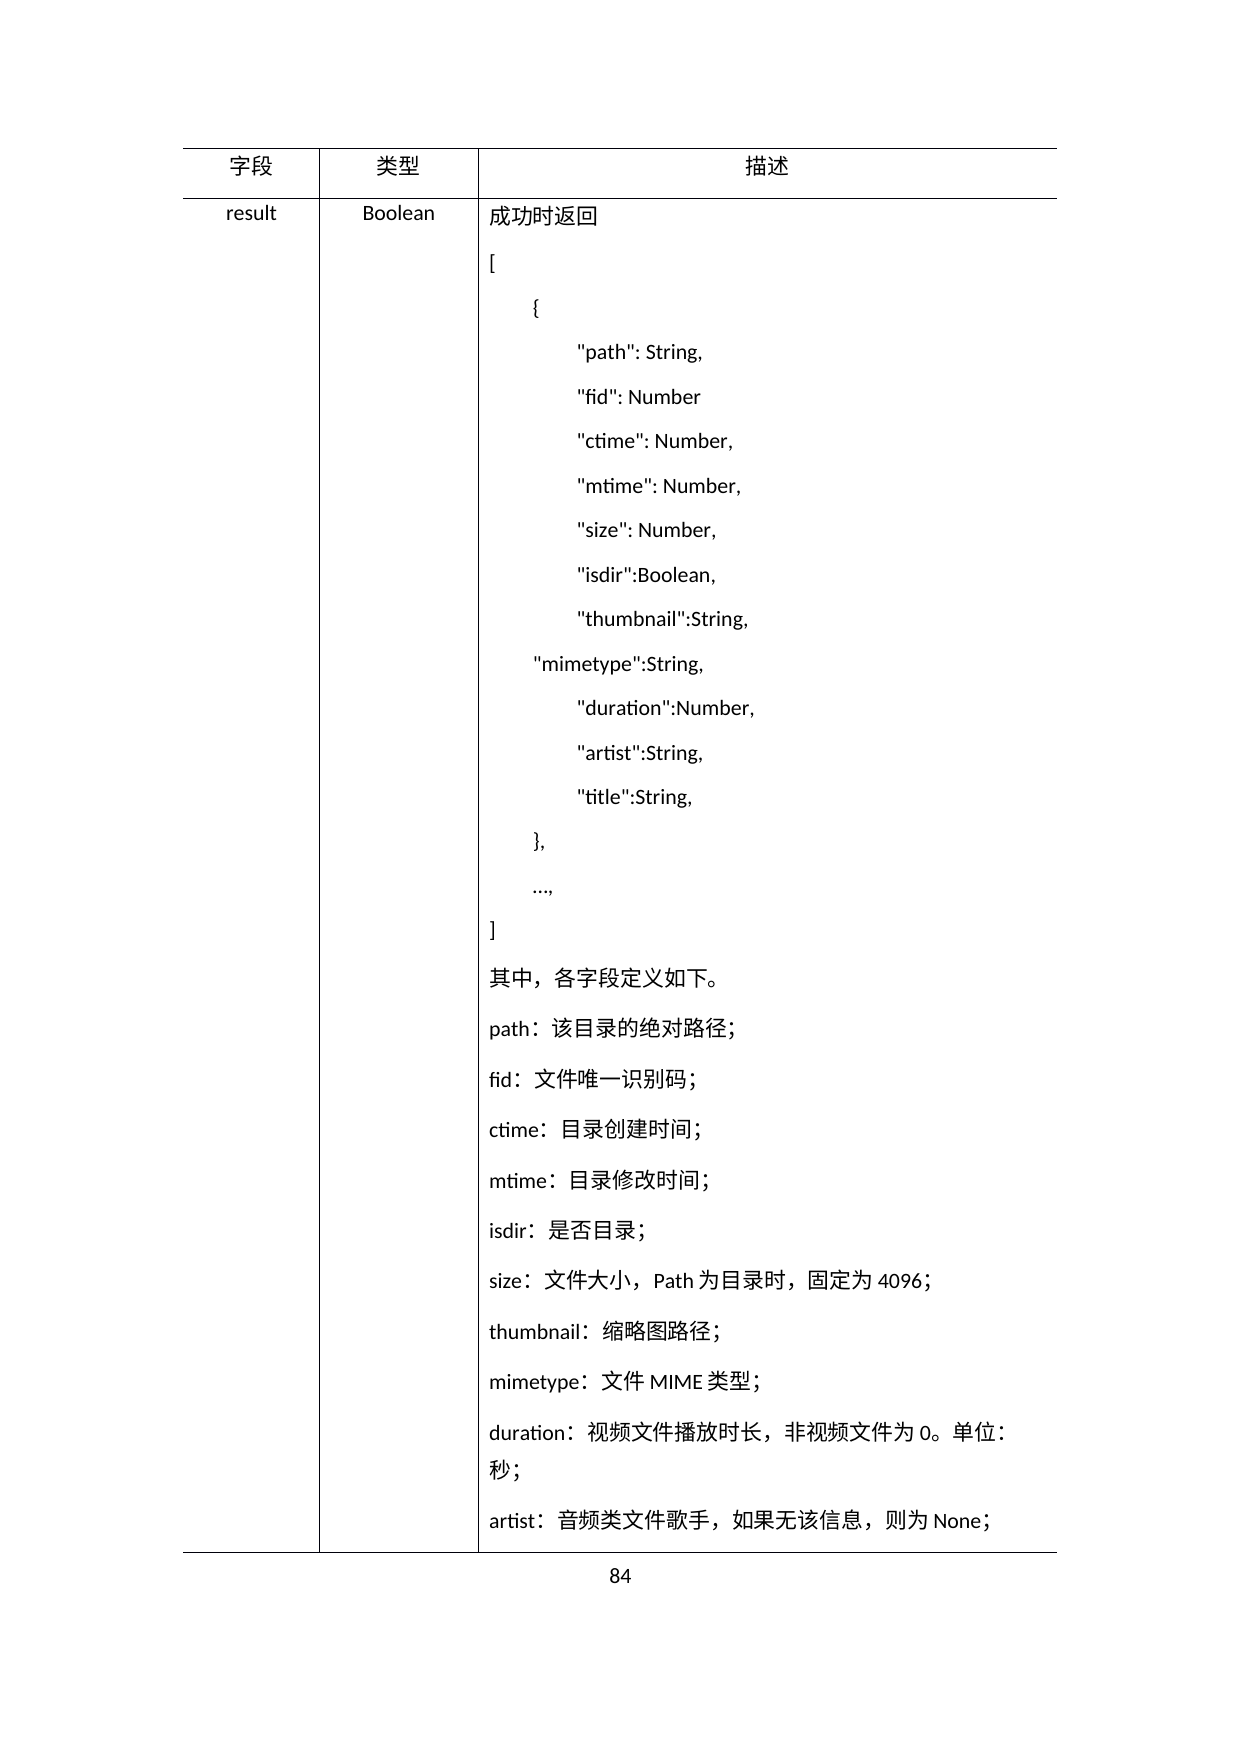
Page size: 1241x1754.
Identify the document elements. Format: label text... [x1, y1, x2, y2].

table_cell Boolean [320, 199, 478, 1552]
table_header 字段 [183, 149, 319, 198]
table_header 描述 [479, 149, 1057, 198]
table_header 类型 [320, 149, 478, 198]
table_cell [479, 199, 1057, 1552]
table_cell result [183, 199, 319, 1552]
